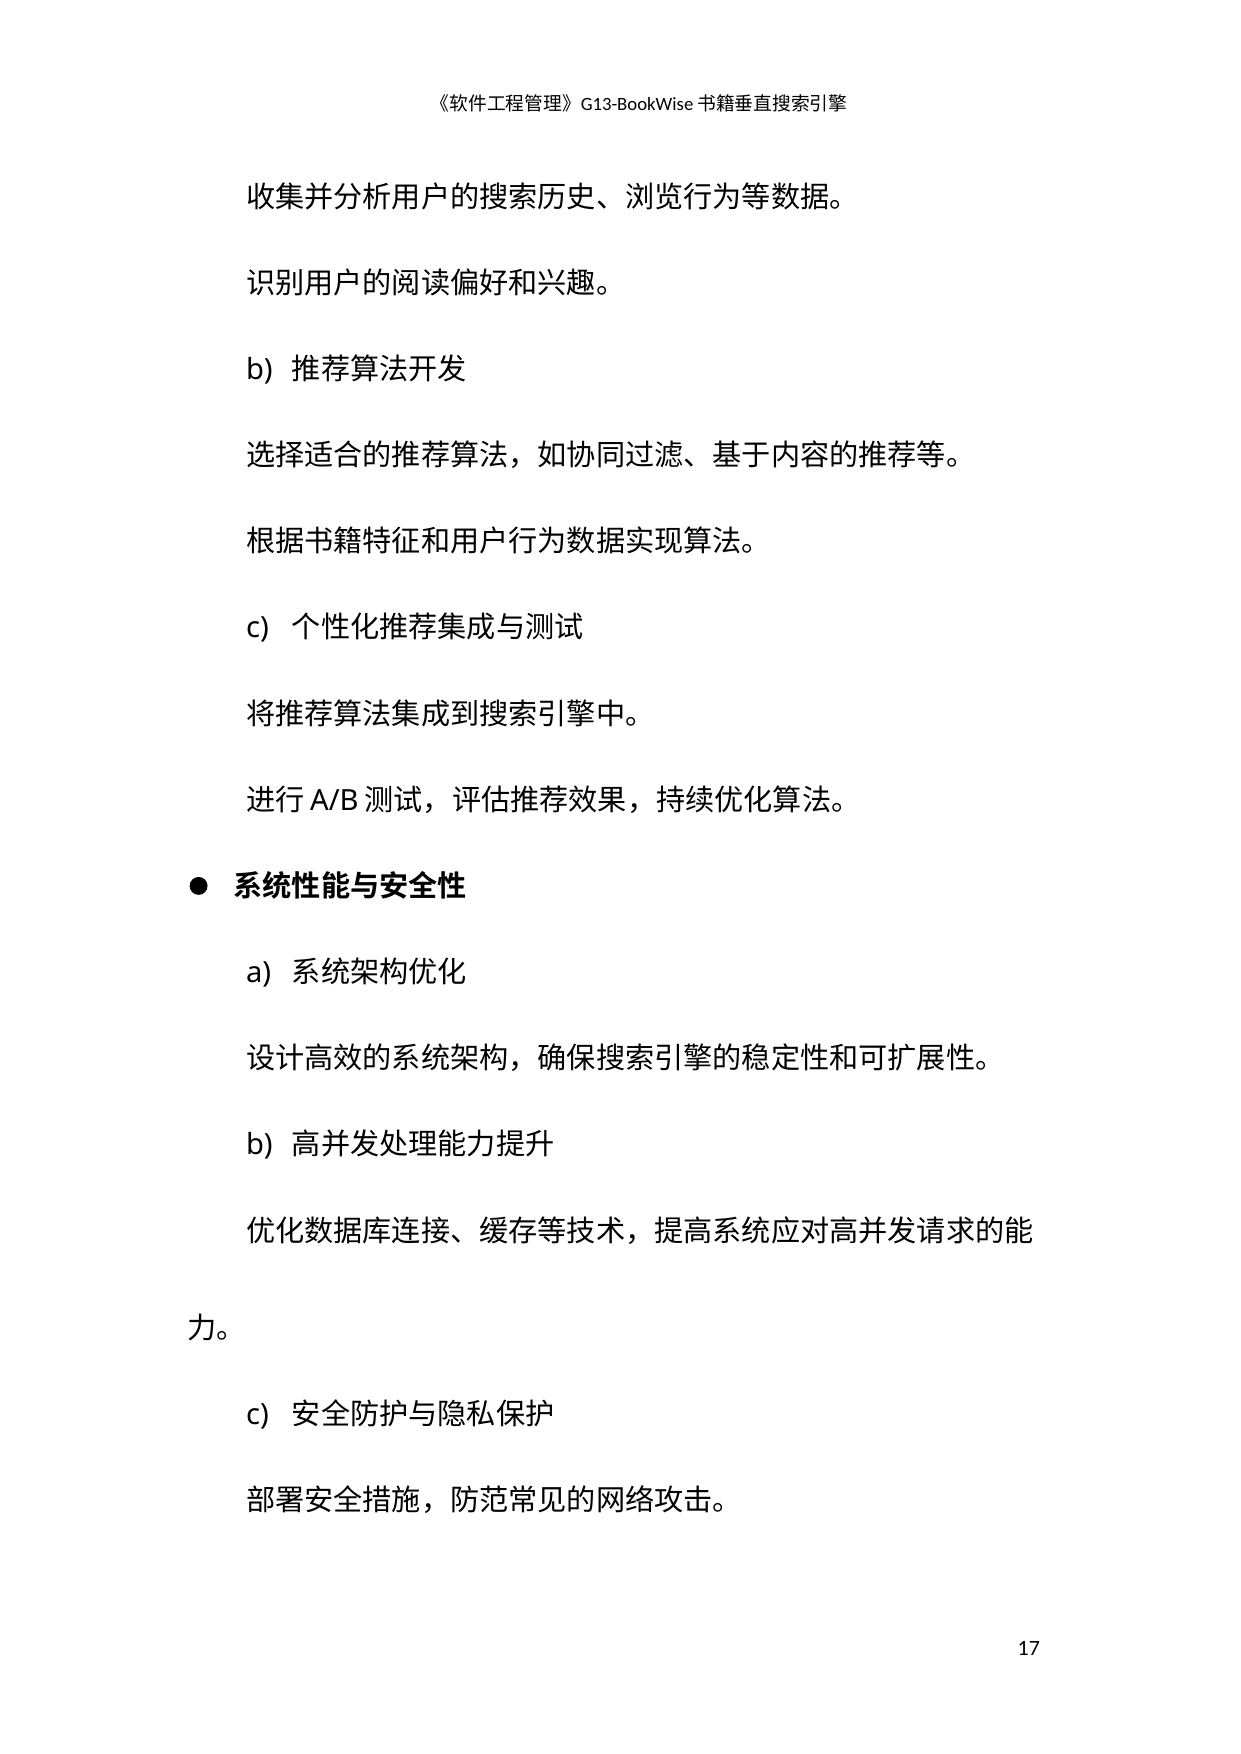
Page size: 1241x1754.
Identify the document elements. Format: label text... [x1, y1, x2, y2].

list 系统性能与安全性 [187, 851, 1053, 916]
list 个性化推荐集成与测试 [246, 593, 1053, 658]
text 根据书籍特征和用户行为数据实现算法。 [187, 507, 1053, 572]
list 系统架构优化 [246, 937, 1053, 1002]
text 将推荐算法集成到搜索引擎中。 [187, 679, 1053, 744]
text 进行A/B测试，评估推荐效果，持续优化算法。 [187, 765, 1053, 830]
text 选择适合的推荐算法，如协同过滤、基于内容的推荐等。 [187, 420, 1053, 485]
text 部署安全措施，防范常见的网络攻击。 [187, 1466, 1053, 1531]
text 设计高效的系统架构，确保搜索引擎的稳定性和可扩展性。 [187, 1023, 1053, 1088]
text 优化数据库连接、缓存等技术，提高系统应对高并发请求的能力。 [187, 1196, 1053, 1358]
text 收集并分析用户的搜索历史、浏览行为等数据。 [187, 162, 1053, 227]
text 识别用户的阅读偏好和兴趣。 [187, 248, 1053, 313]
list 推荐算法开发 [246, 334, 1053, 399]
list 高并发处理能力提升 [246, 1109, 1053, 1174]
list 安全防护与隐私保护 [246, 1379, 1053, 1444]
